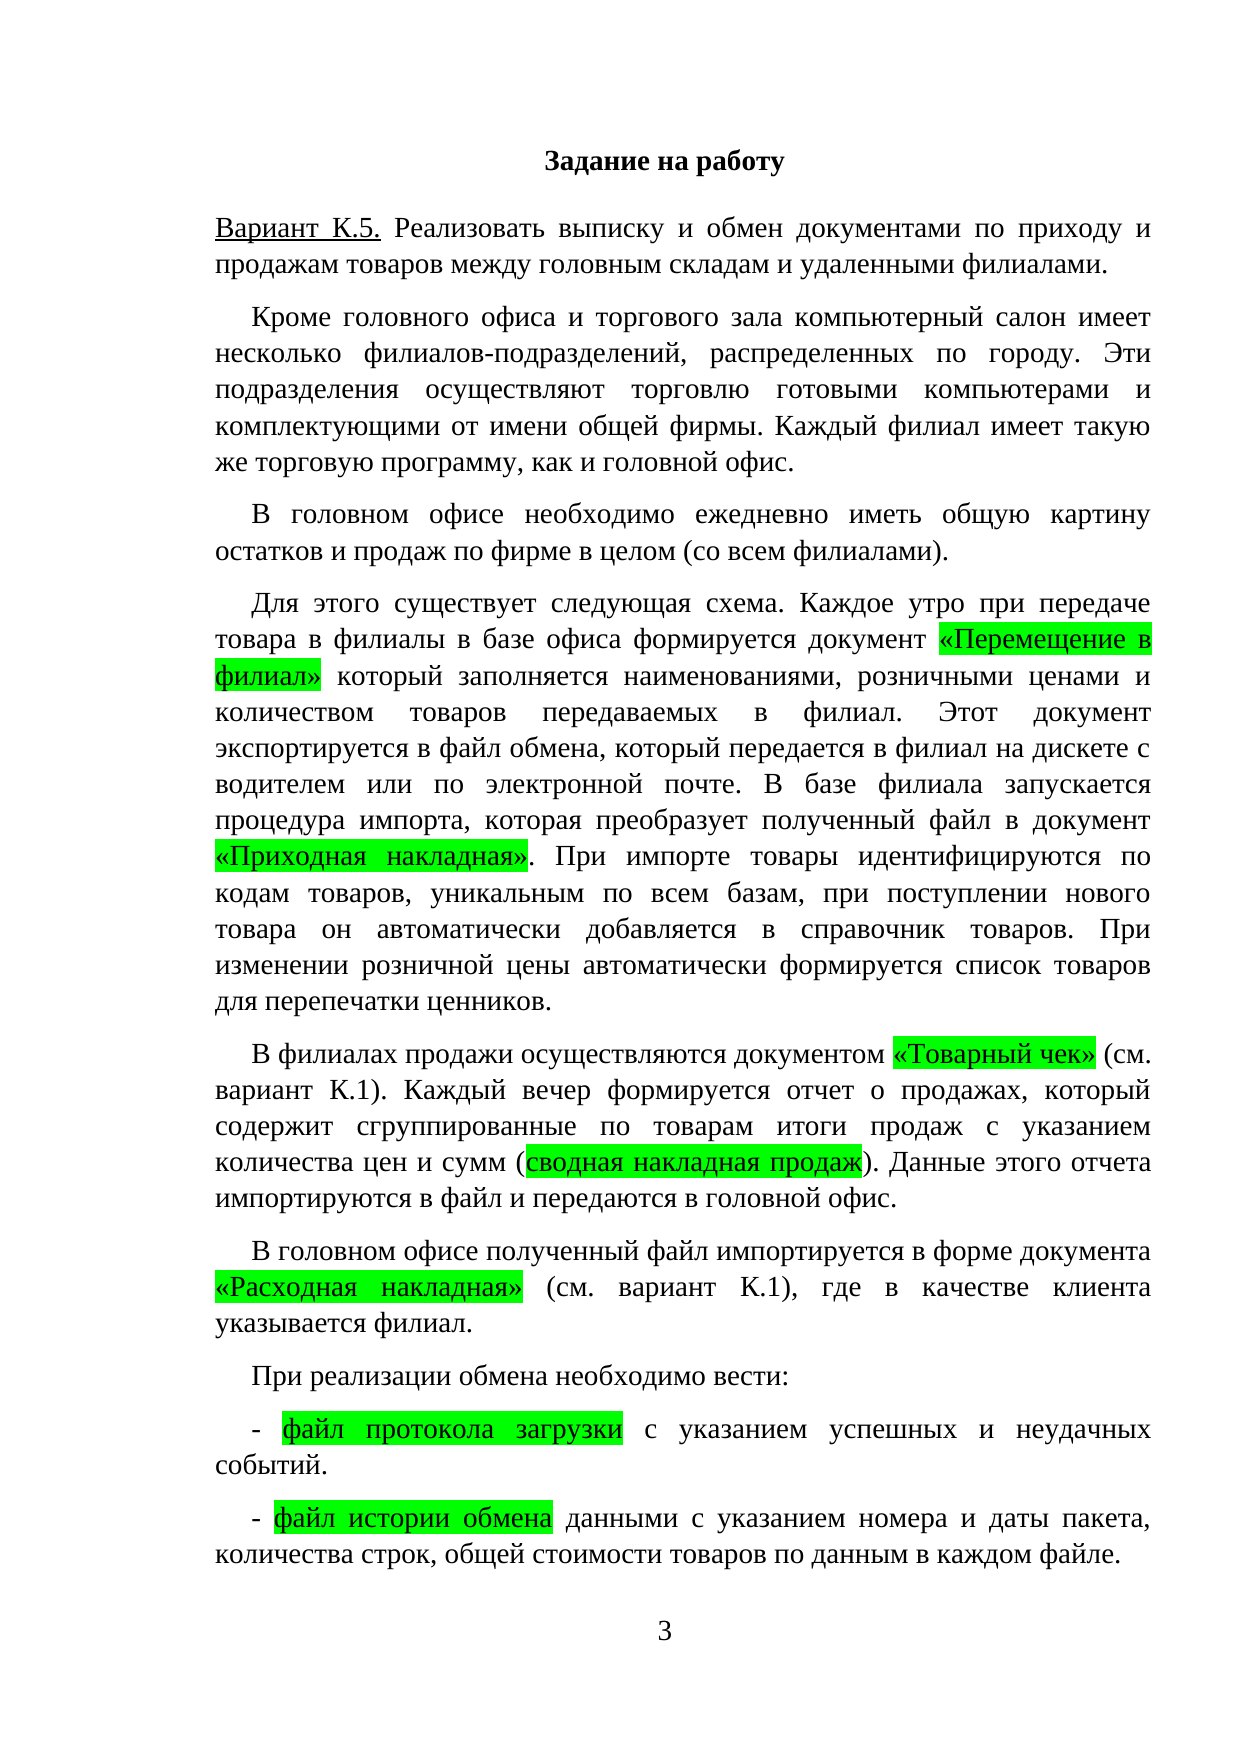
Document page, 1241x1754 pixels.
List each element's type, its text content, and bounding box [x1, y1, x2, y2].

text - файл истории обмена данными с указанием номера и даты пакета, количества строк, общей стоимости товаров по данным в каждом файле. [215, 1500, 1152, 1570]
text Кроме головного офиса и торгового зала компьютерный салон имеет несколько филиалов-подразделений, распределенных по городу. Эти подразделения осуществляют торговлю готовыми компьютерами и комплектующими от имени общей фирмы. Каждый филиал имеет такую же торговую программу, как и головной офис. [215, 299, 1152, 477]
text Вариант К.5. Реализовать выписку и обмен документами по приходу и продажам товаров между головным складам и удаленными филиалами. [215, 210, 1152, 280]
subtitle Задание на работу [177, 143, 1152, 177]
text В головном офисе полученный файл импортируется в форме документа «Расходная накладная» (см. вариант К.1), где в качестве клиента указывается филиал. [215, 1233, 1152, 1339]
text В филиалах продажи осуществляются документом «Товарный чек» (см. вариант К.1). Каждый вечер формируется отчет о продажах, который содержит сгруппированные по товарам итоги продаж с указанием количества цен и сумм (сводная накладная продаж). Данные этого отчета импортируются в файл и передаются в головной офис. [215, 1036, 1152, 1214]
text - файл протокола загрузки с указанием успешных и неудачных событий. [215, 1411, 1152, 1481]
text Для этого существует следующая схема. Каждое утро при передаче товара в филиалы в базе офиса формируется документ «Перемещение в филиал» который заполняется наименованиями, розничными ценами и количеством товаров передаваемых в филиал. Этот документ экспортируется в файл обмена, который передается в филиал на дискете с водителем или по электронной почте. В базе филиала запускается процедура импорта, которая преобразует полученный файл в документ «Приходная накладная». При импорте товары идентифицируются по кодам товаров, уникальным по всем базам, при поступлении нового товара он автоматически добавляется в справочник товаров. При изменении розничной цены автоматически формируется список товаров для перепечатки ценников. [215, 586, 1152, 1017]
text При реализации обмена необходимо вести: [215, 1358, 1152, 1392]
text В головном офисе необходимо ежедневно иметь общую картину остатков и продаж по фирме в целом (со всем филиалами). [215, 497, 1152, 566]
